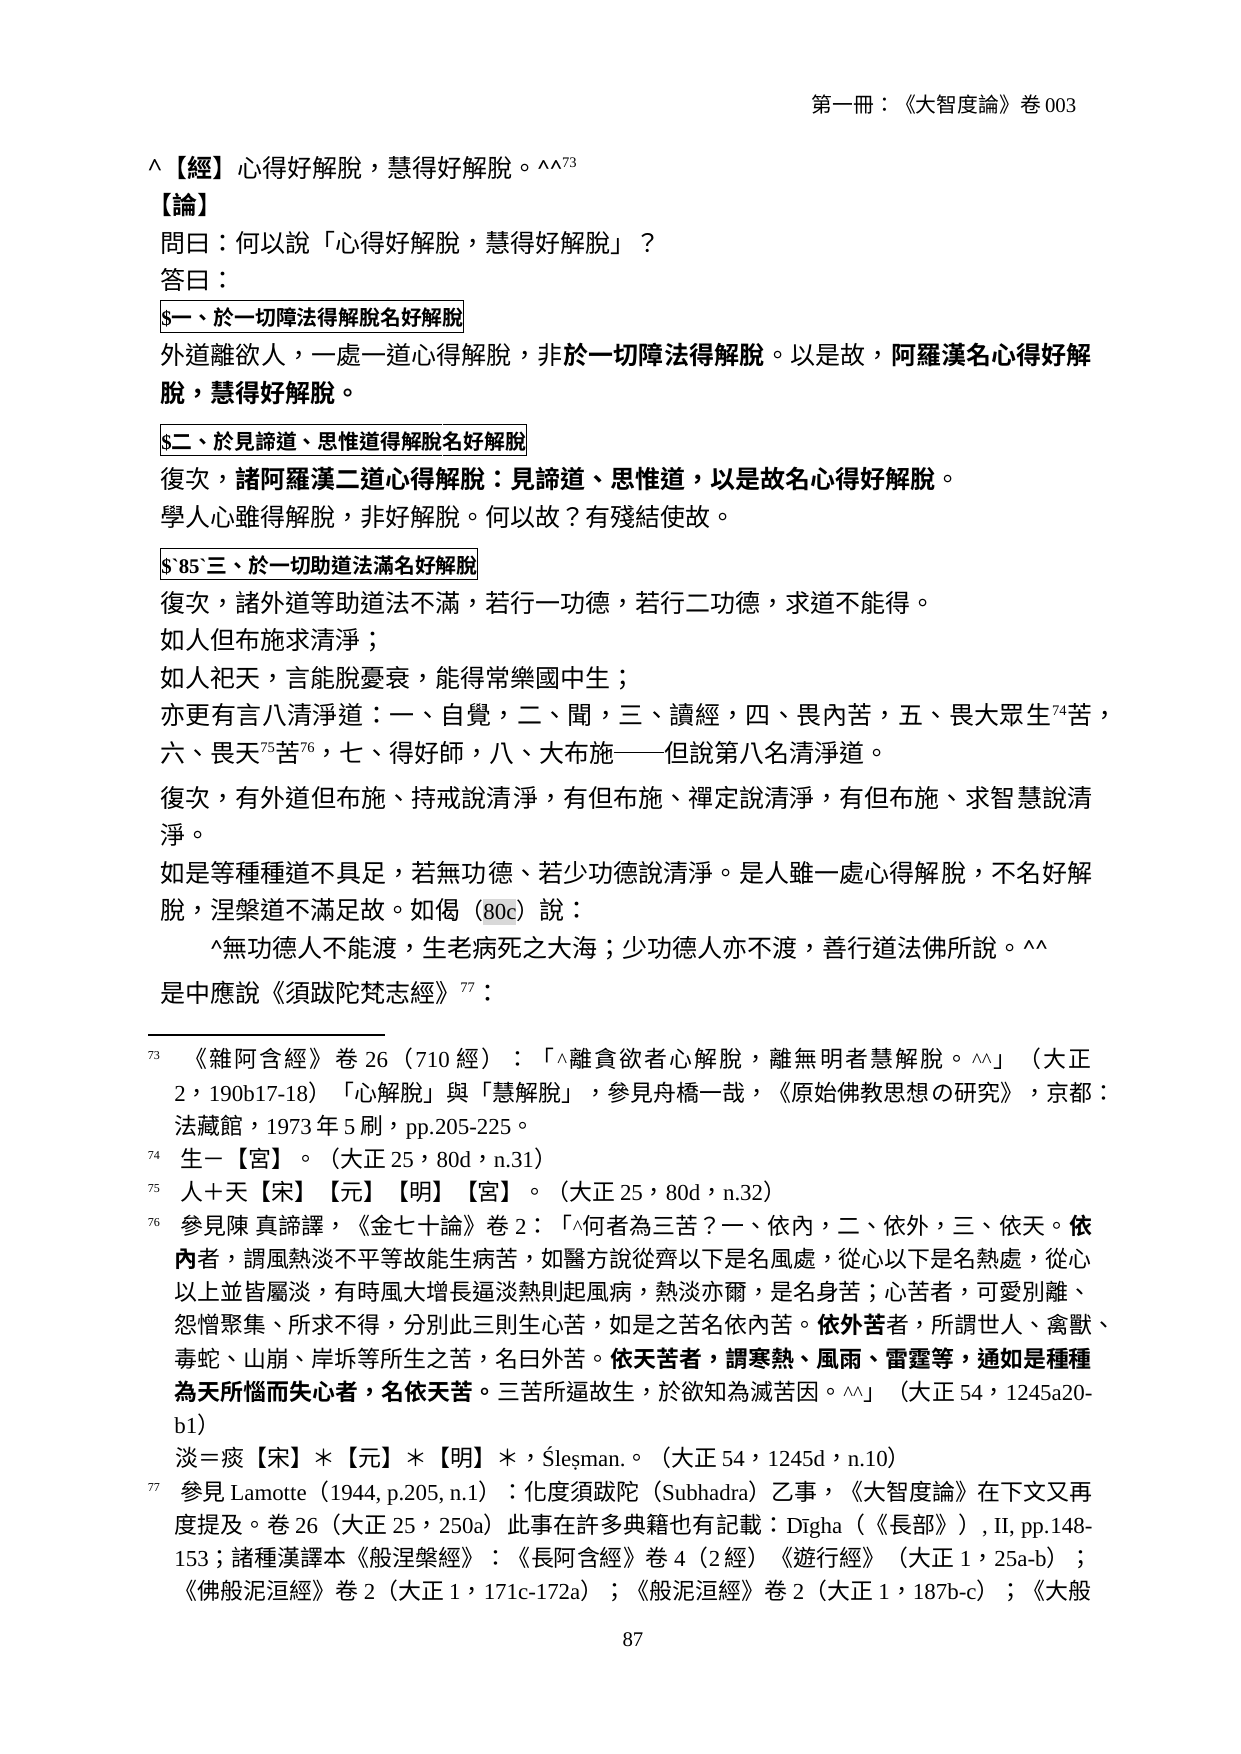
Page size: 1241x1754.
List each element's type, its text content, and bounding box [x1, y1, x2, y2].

text 問曰：何以說「心得好解脫，慧得好解脫」？ [148, 223, 1092, 260]
text $`85`三、於一切助道法滿名好解脫 [160, 545, 1092, 583]
text 復次，諸外道等助道法不滿，若行一功德，若行二功德，求道不能得。 [160, 583, 1092, 620]
text 是中應說《須跋陀梵志經》： [160, 973, 1092, 1010]
text 亦更有言八清淨道：一、自覺，二、聞，三、讀經，四、畏內苦，五、畏大眾生苦，六、畏天苦，七、得好師，八、大布施──但說第八名清淨道。 [160, 695, 1092, 770]
text 如人祀天，言能脫憂衰，能得常樂國中生； [160, 658, 1092, 695]
text 復次，諸阿羅漢二道心得解脫：見諦道、思惟道，以是故名心得好解脫。 [160, 459, 1092, 496]
text 如是等種種道不具足，若無功德、若少功德說清淨。是人雖一處心得解脫，不名好解脫，涅槃道不滿足故。如偈（）說： [160, 853, 1092, 928]
text ^【經】心得好解脫，慧得好解脫。^^ [148, 148, 1092, 185]
text $一、於一切障法得解脫名好解脫 [160, 298, 1092, 335]
text 外道離欲人，一處一道心得解脫，非於一切障法得解脫。以是故，阿羅漢名心得好解脫，慧得好解脫。 [160, 335, 1092, 410]
text 學人心雖得解脫，非好解脫。何以故？有殘結使故。 [160, 496, 1092, 534]
text $二、於見諦道、思惟道得解脫名好解脫 [160, 421, 1092, 459]
text 【論】 [148, 185, 1092, 223]
text 復次，有外道但布施、持戒說清淨，有但布施、禪定說清淨，有但布施、求智慧說清淨。 [160, 778, 1092, 853]
text ^無功德人不能渡，生老病死之大海；少功德人亦不渡，善行道法佛所說。^^ [210, 928, 1092, 965]
text 如人但布施求清淨； [160, 620, 1092, 658]
text 答曰： [148, 260, 1092, 298]
